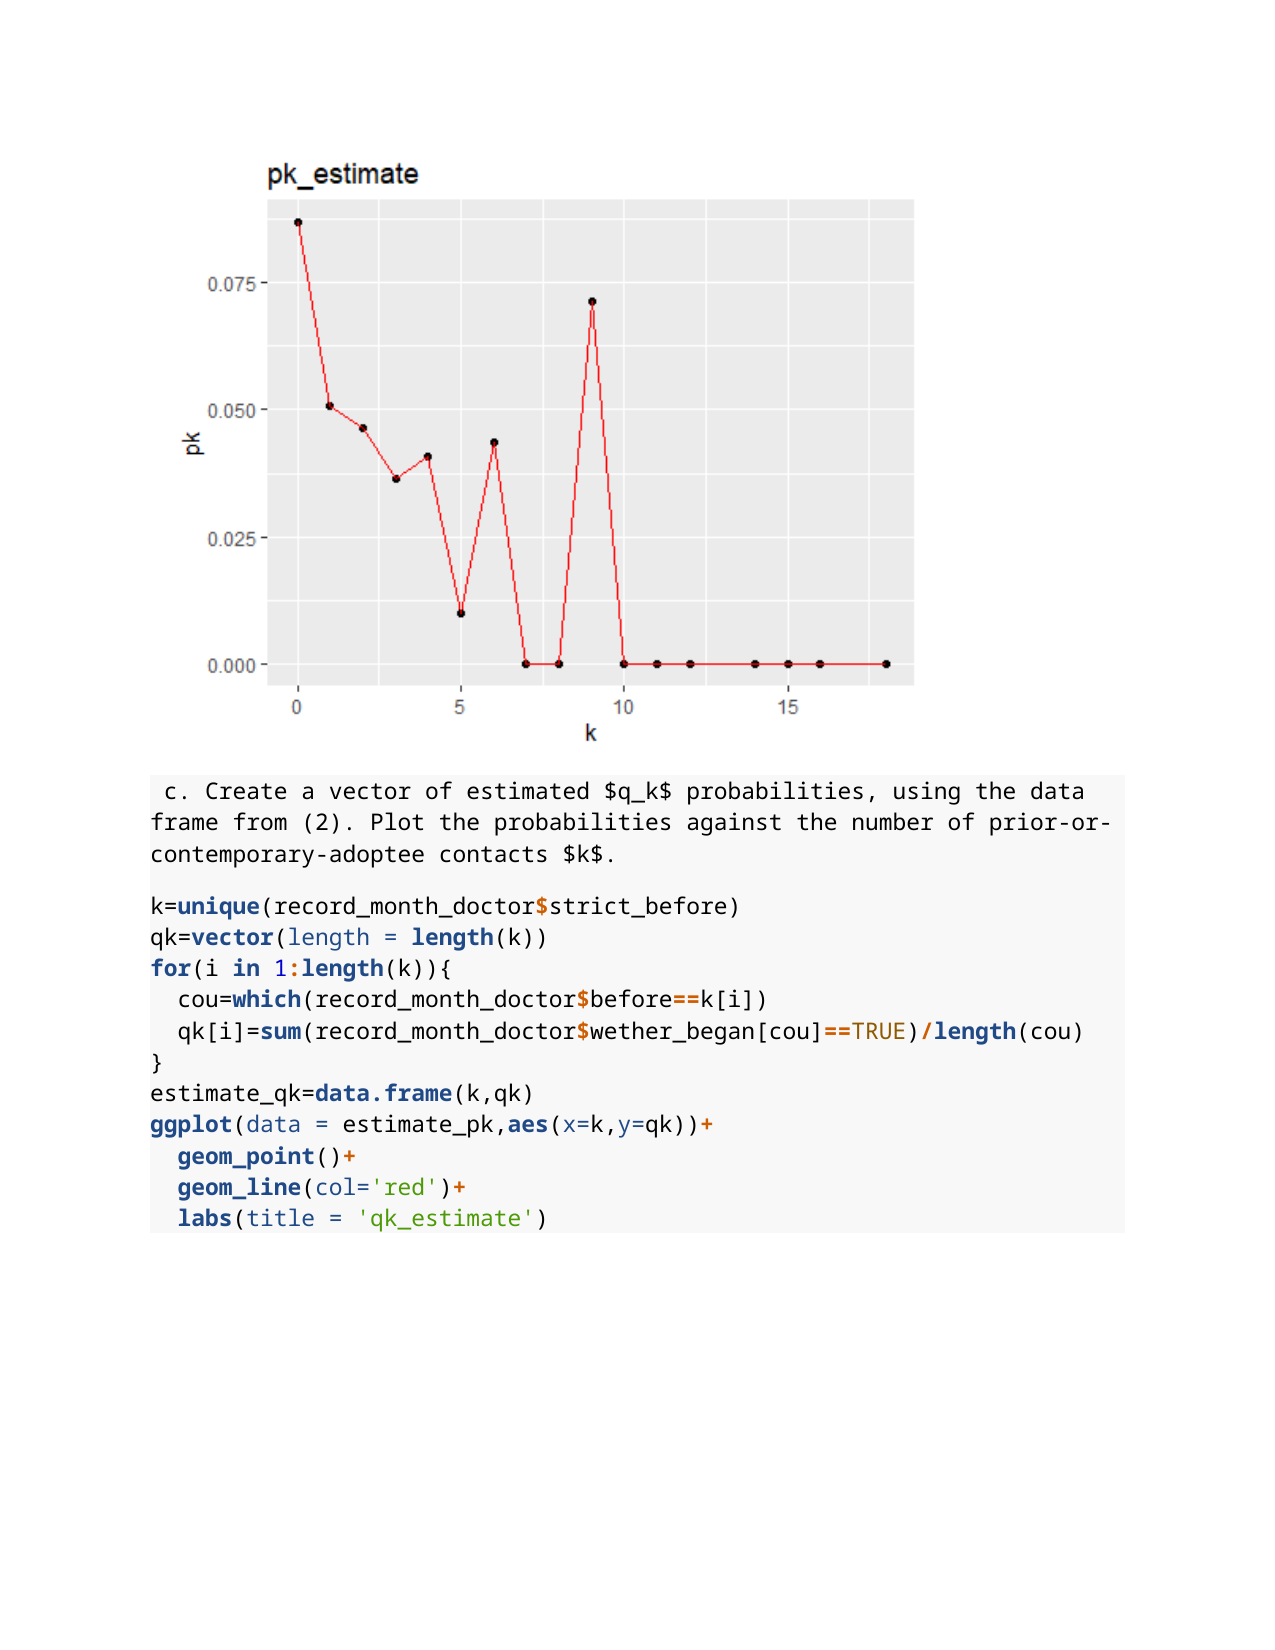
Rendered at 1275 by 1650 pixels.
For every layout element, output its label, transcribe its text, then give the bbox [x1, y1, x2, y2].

text k=unique(record_month_doctor$strict_before) qk=vector(length = length(k)) for(i in 1:length(k)){ cou=which(record_month_doctor$before==k[i]) qk[i]=sum(record_month_doctor$wether_began[cou]==TRUE)/length(cou) } estimate_qk=data.frame(k,qk) ggplot(data = estimate_pk,aes(x=k,y=qk))+ geom_point()+ geom_line(col='red')+ labs(title = 'qk_estimate') [150, 890, 1125, 1233]
text c. Create a vector of estimated $q_k$ probabilities, using the data frame from (2). Plot the probabilities against the number of prior-or-contemporary-adoptee contacts $k$. [150, 775, 1125, 869]
picture [168, 150, 927, 757]
